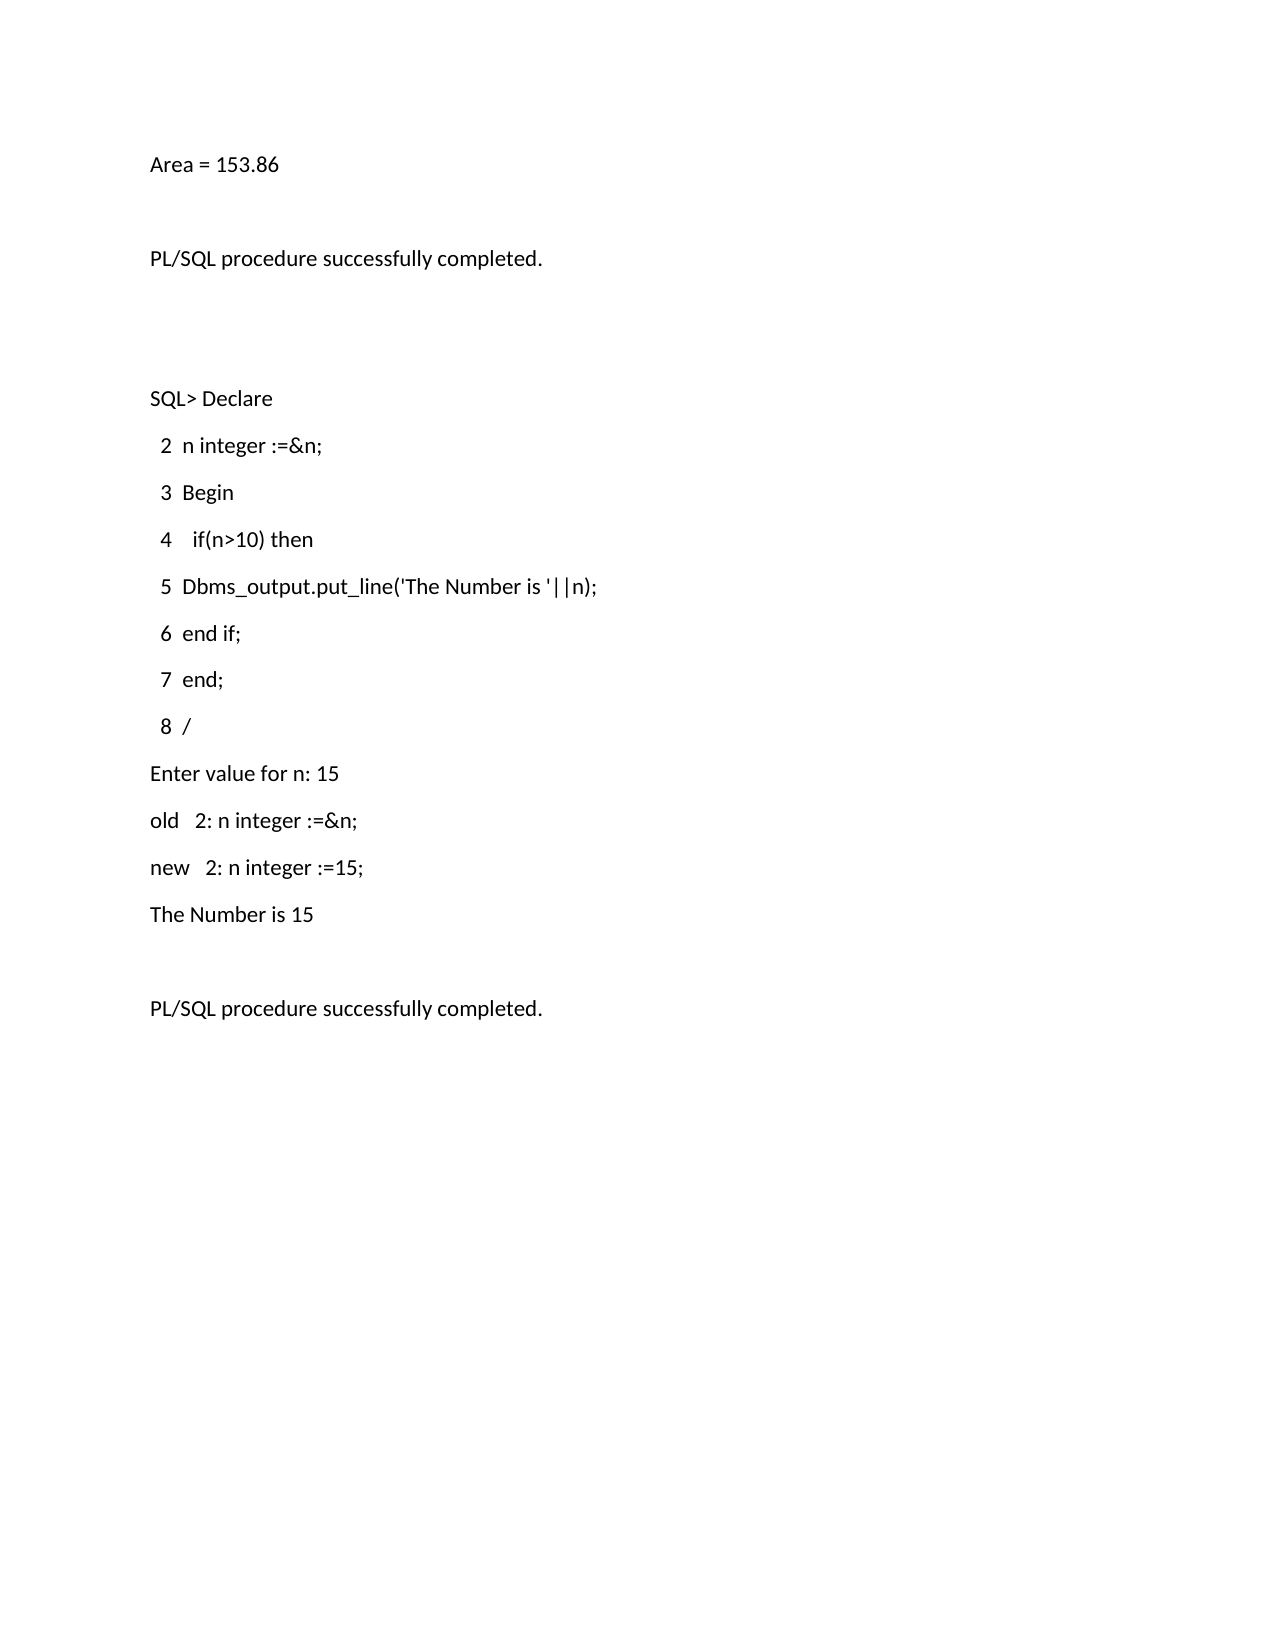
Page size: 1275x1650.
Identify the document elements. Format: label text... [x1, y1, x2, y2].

text 2 n integer :=&n; [150, 431, 1125, 459]
text 5 Dbms_output.put_line('The Number is '||n); [150, 572, 1125, 600]
text old 2: n integer :=&n; [150, 806, 1125, 834]
text 7 end; [150, 666, 1125, 694]
text 3 Begin [150, 478, 1125, 506]
text PL/SQL procedure successfully completed. [150, 244, 1125, 272]
text PL/SQL procedure successfully completed. [150, 994, 1125, 1022]
text Enter value for n: 15 [150, 759, 1125, 787]
text new 2: n integer :=15; [150, 853, 1125, 881]
text The Number is 15 [150, 900, 1125, 928]
text 6 end if; [150, 619, 1125, 647]
text 8 / [150, 712, 1125, 741]
text Area = 153.86 [150, 150, 1125, 178]
text SQL> Declare [150, 384, 1125, 412]
text 4 if(n>10) then [150, 525, 1125, 553]
